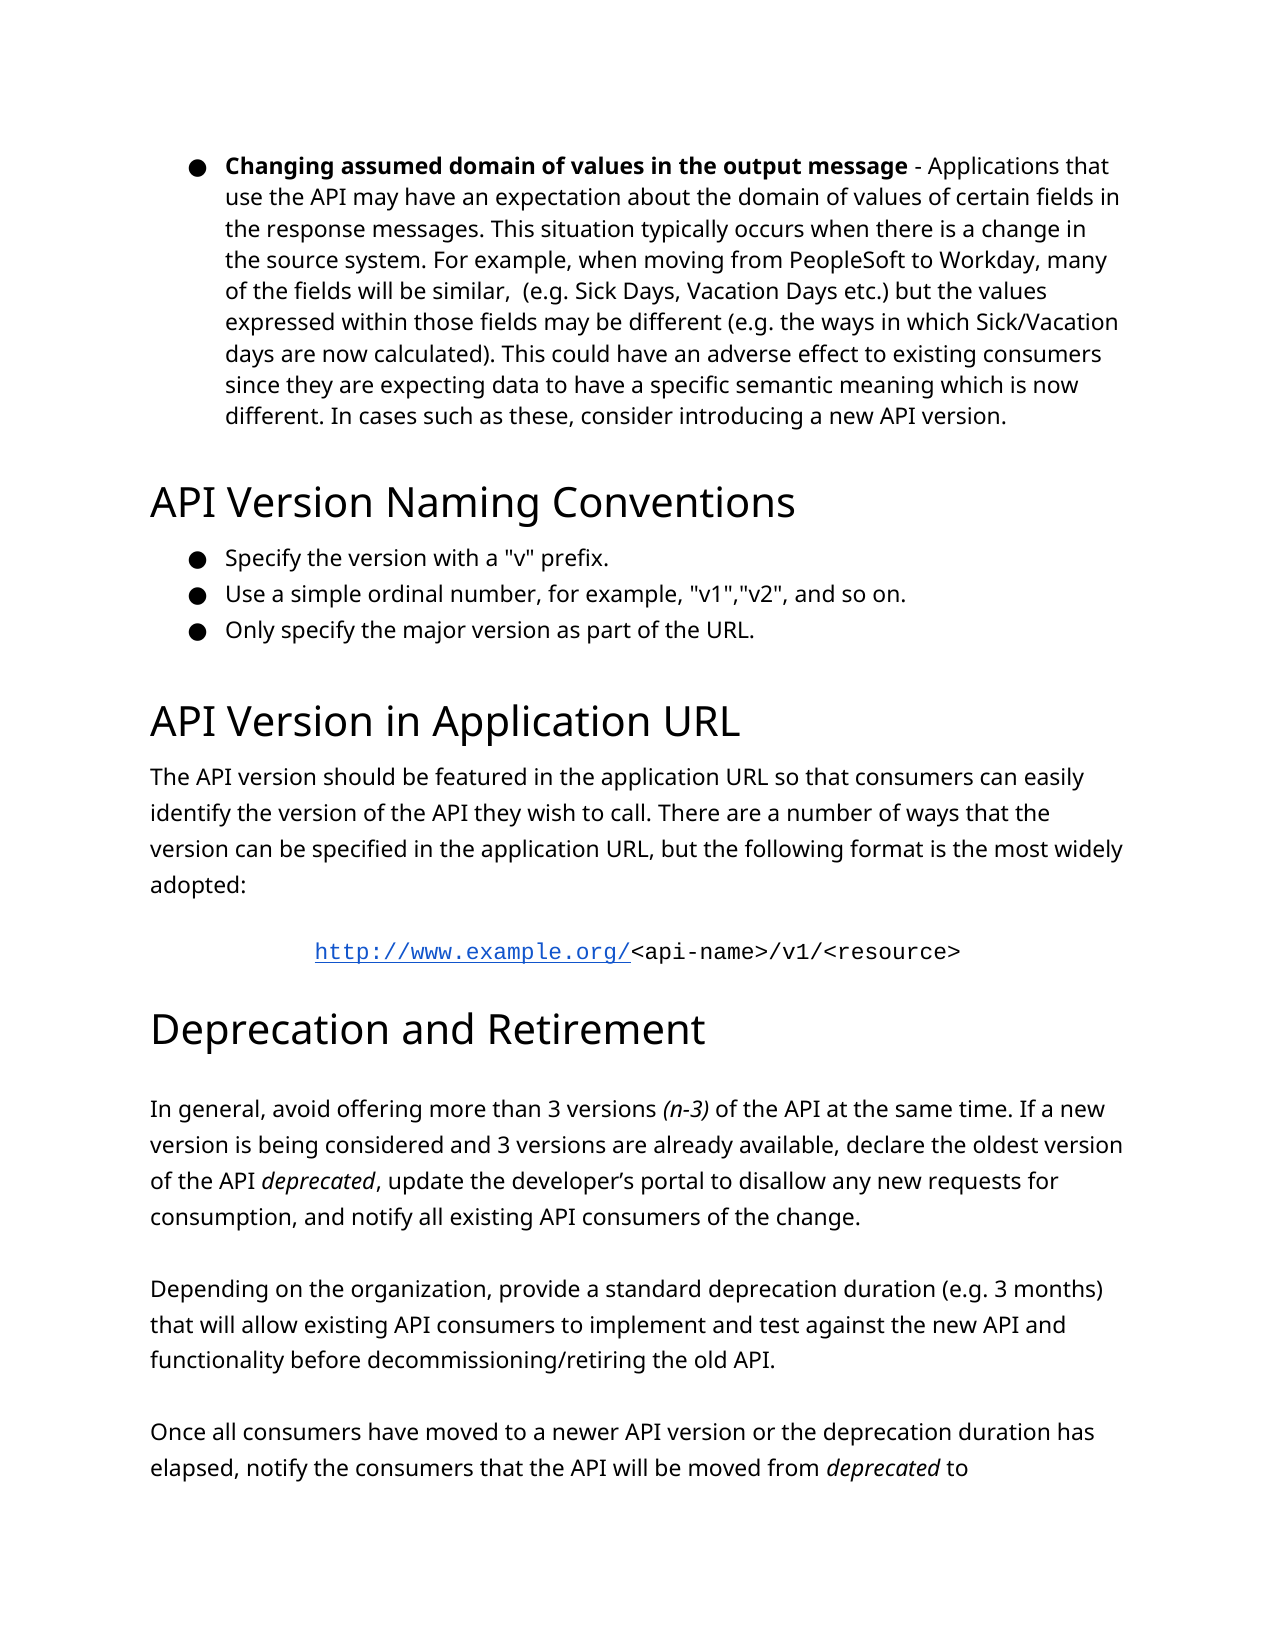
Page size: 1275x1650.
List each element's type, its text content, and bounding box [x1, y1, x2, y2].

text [150, 1416, 1125, 1483]
list Specify the version with a "v" prefix. [187, 542, 1125, 573]
list Only specify the major version as part of the URL. [187, 614, 1125, 645]
text Depending on the organization, provide a standard deprecation duration (e.g. 3 months) that will allow existing API consumers to implement and test against the new API and functionality before decommissioning/retiring the old API. [150, 1273, 1125, 1376]
subtitle API Version Naming Conventions [150, 473, 1125, 530]
text The API version should be featured in the application URL so that consumers can easily identify the version of the API they wish to call. There are a number of ways that the version can be specified in the application URL, but the following format is the most widely adopted: [150, 761, 1125, 900]
list Changing assumed domain of values in the output message - Applications that use the API may have an expectation about the domain of values of certain fields in the response messages. This situation typically occurs when there is a change in the source system. For example, when moving from PeopleSoft to Workday, many of the fields will be similar, (e.g. Sick Days, Vacation Days etc.) but the values expressed within those fields may be different (e.g. the ways in which Sick/Vacation days are now calculated). This could have an adverse effect to existing consumers since they are expecting data to have a specific semantic meaning which is now different. In cases such as these, consider introducing a new API version. [187, 150, 1125, 431]
subtitle API Version in Application URL [150, 692, 1125, 748]
text http://www.example.org/<api-name>/v1/<resource> [150, 941, 1125, 967]
text In general, avoid offering more than 3 versions (n-3) of the API at the same time. If a new version is being considered and 3 versions are already available, declare the oldest version of the API deprecated, update the developer’s portal to disallow any new requests for consumption, and notify all existing API consumers of the change. [150, 1093, 1125, 1232]
subtitle Deprecation and Retirement [150, 1000, 1125, 1057]
list Use a simple ordinal number, for example, "v1","v2", and so on. [187, 578, 1125, 609]
